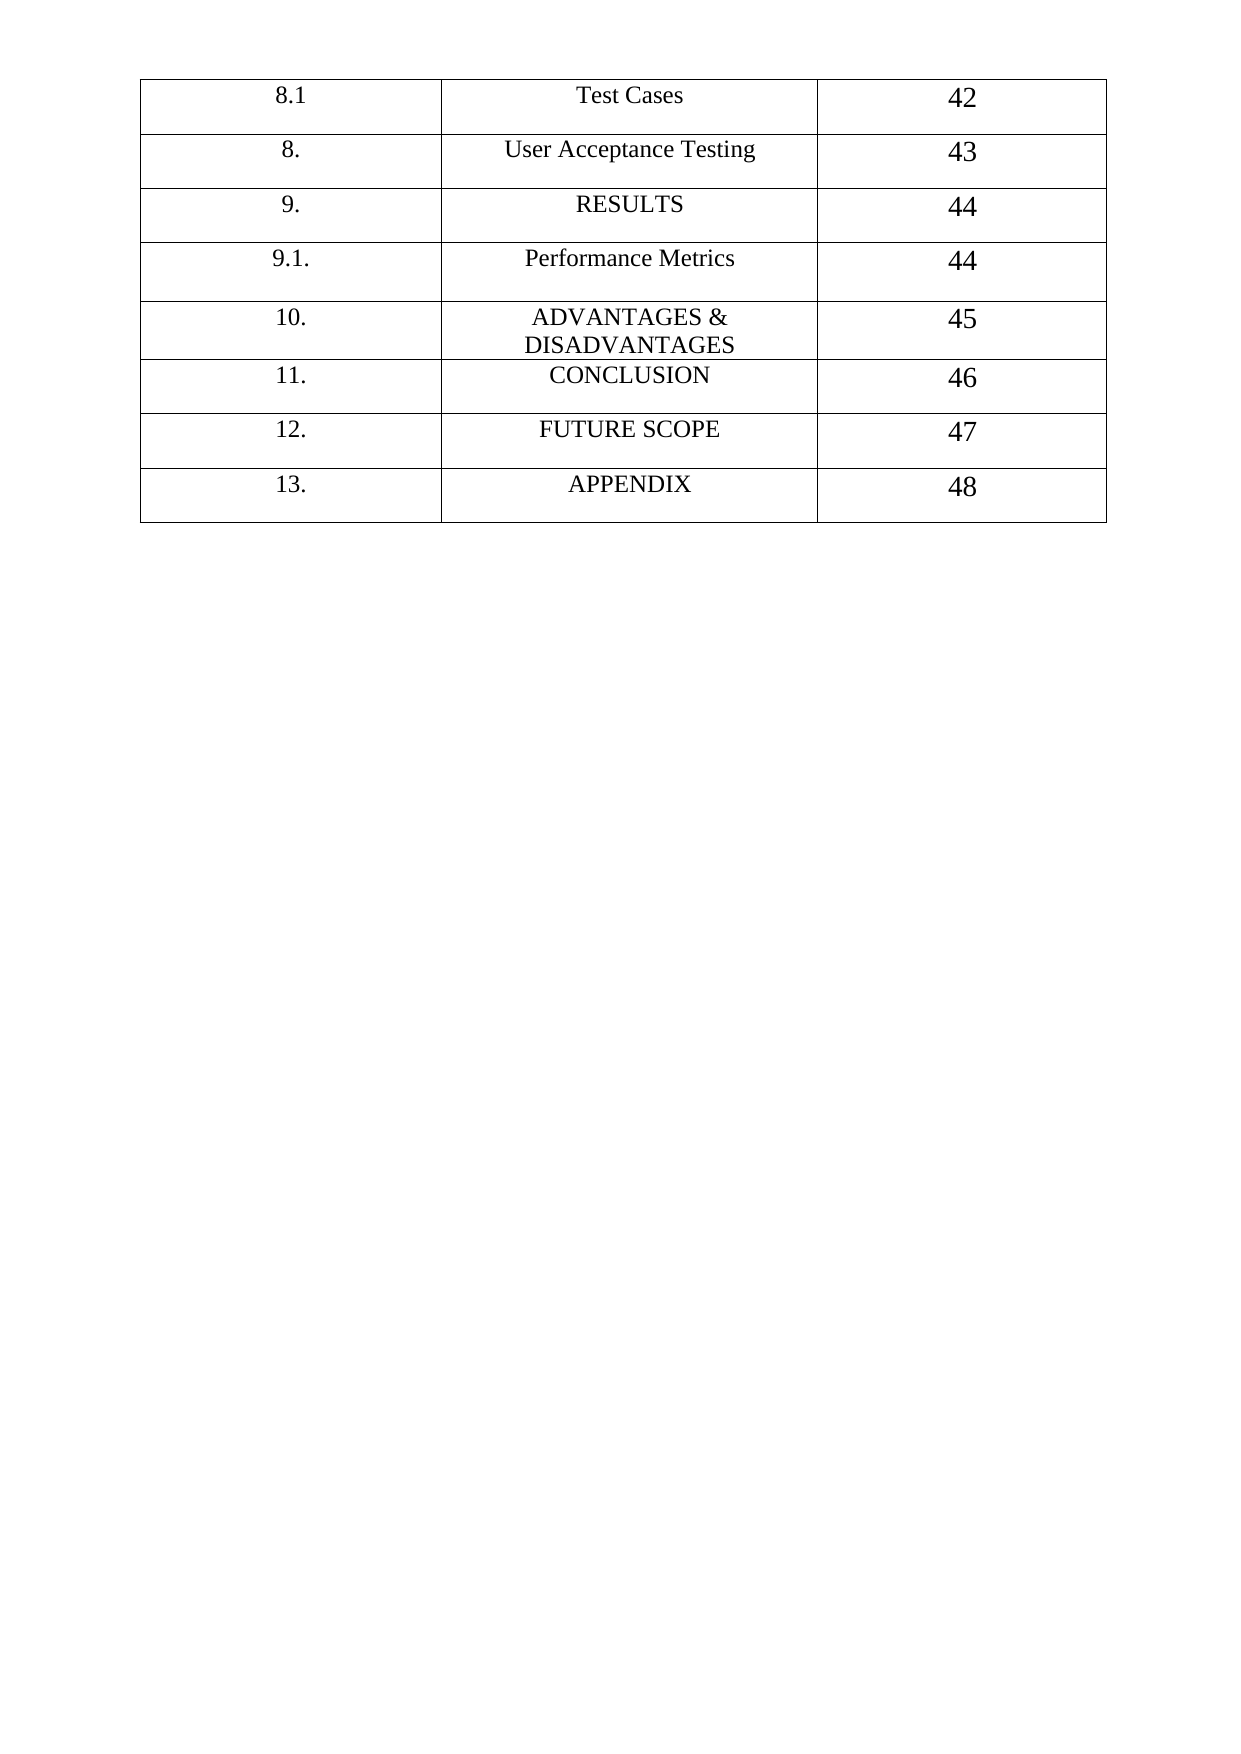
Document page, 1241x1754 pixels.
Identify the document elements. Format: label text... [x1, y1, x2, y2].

table_cell 47 [818, 414, 1106, 468]
table_cell 9. [141, 189, 441, 242]
table_cell 46 [818, 360, 1106, 413]
table_cell 9.1. [141, 243, 441, 301]
table_cell 43 [818, 135, 1106, 188]
table_cell FUTURE SCOPE [442, 414, 817, 468]
table_cell 42 [818, 80, 1106, 133]
table_cell 44 [818, 189, 1106, 242]
table_cell 8. [141, 135, 441, 188]
table_cell 13. [141, 469, 441, 522]
table_cell Performance Metrics [442, 243, 817, 301]
table_cell 45 [818, 302, 1106, 359]
table_cell User Acceptance Testing [442, 135, 817, 188]
table_cell CONCLUSION [442, 360, 817, 413]
table_cell RESULTS [442, 189, 817, 242]
table_cell 44 [818, 243, 1106, 301]
table_cell 8.1 [141, 80, 441, 133]
table_cell 12. [141, 414, 441, 468]
table_cell Test Cases [442, 80, 817, 133]
table_cell APPENDIX [442, 469, 817, 522]
table_cell 48 [818, 469, 1106, 522]
table_cell ADVANTAGES & DISADVANTAGES [442, 302, 817, 359]
table_cell 11. [141, 360, 441, 413]
table_cell 10. [141, 302, 441, 359]
